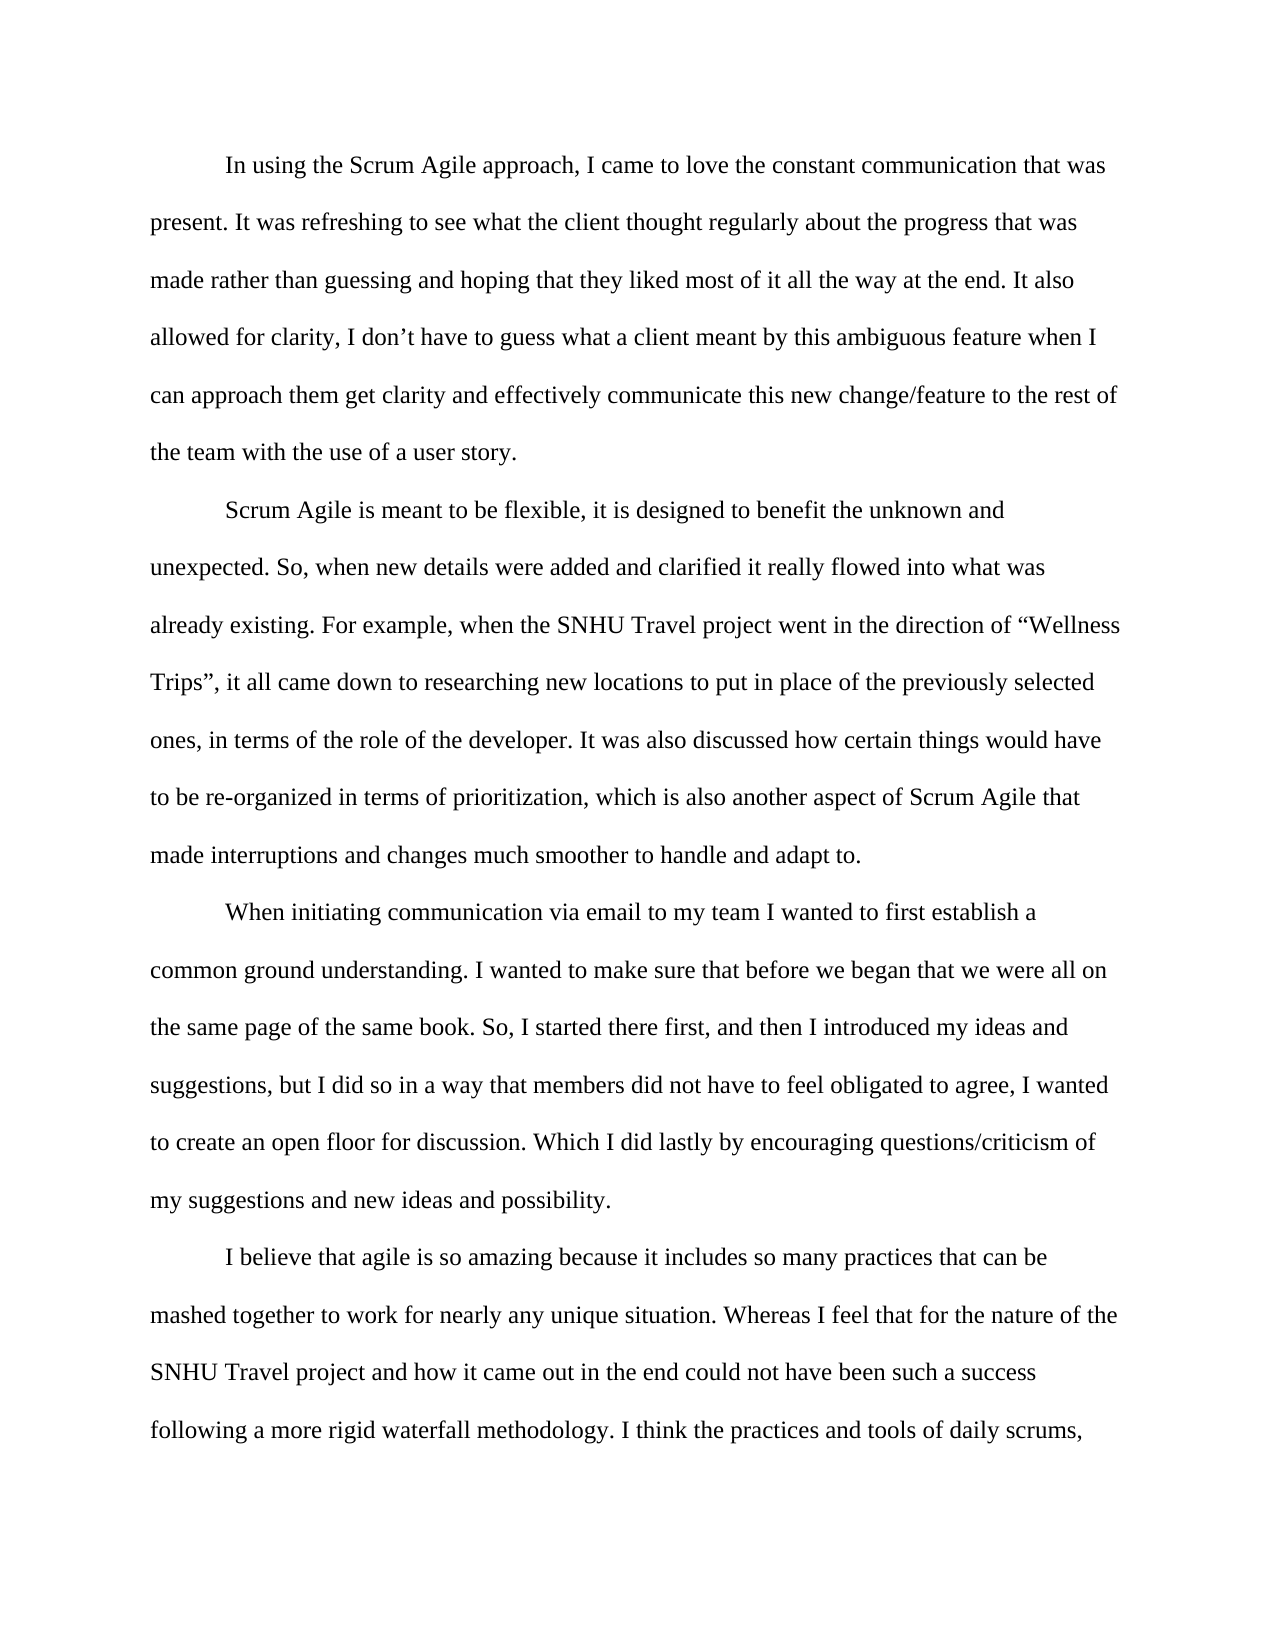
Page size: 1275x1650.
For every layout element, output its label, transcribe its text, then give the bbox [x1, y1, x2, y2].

text Scrum Agile is meant to be flexible, it is designed to benefit the unknown and unexpected. So, when new details were added and clarified it really flowed into what was already existing. For example, when the SNHU Travel project went in the direction of “Wellness Trips”, it all came down to researching new locations to put in place of the previously selected ones, in terms of the role of the developer. It was also discussed how certain things would have to be re-organized in terms of prioritization, which is also another aspect of Scrum Agile that made interruptions and changes much smoother to handle and adapt to. [150, 495, 1125, 869]
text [150, 1242, 1125, 1444]
text In using the Scrum Agile approach, I came to love the constant communication that was present. It was refreshing to see what the client thought regularly about the progress that was made rather than guessing and hoping that they liked most of it all the way at the end. It also allowed for clarity, I don’t have to guess what a client meant by this ambiguous feature when I can approach them get clarity and effectively communicate this new change/feature to the rest of the team with the use of a user story. [150, 150, 1125, 466]
text When initiating communication via email to my team I wanted to first establish a common ground understanding. I wanted to make sure that before we began that we were all on the same page of the same book. So, I started there first, and then I introduced my ideas and suggestions, but I did so in a way that members did not have to feel obligated to agree, I wanted to create an open floor for discussion. Which I did lastly by encouraging questions/criticism of my suggestions and new ideas and possibility. [150, 897, 1125, 1214]
